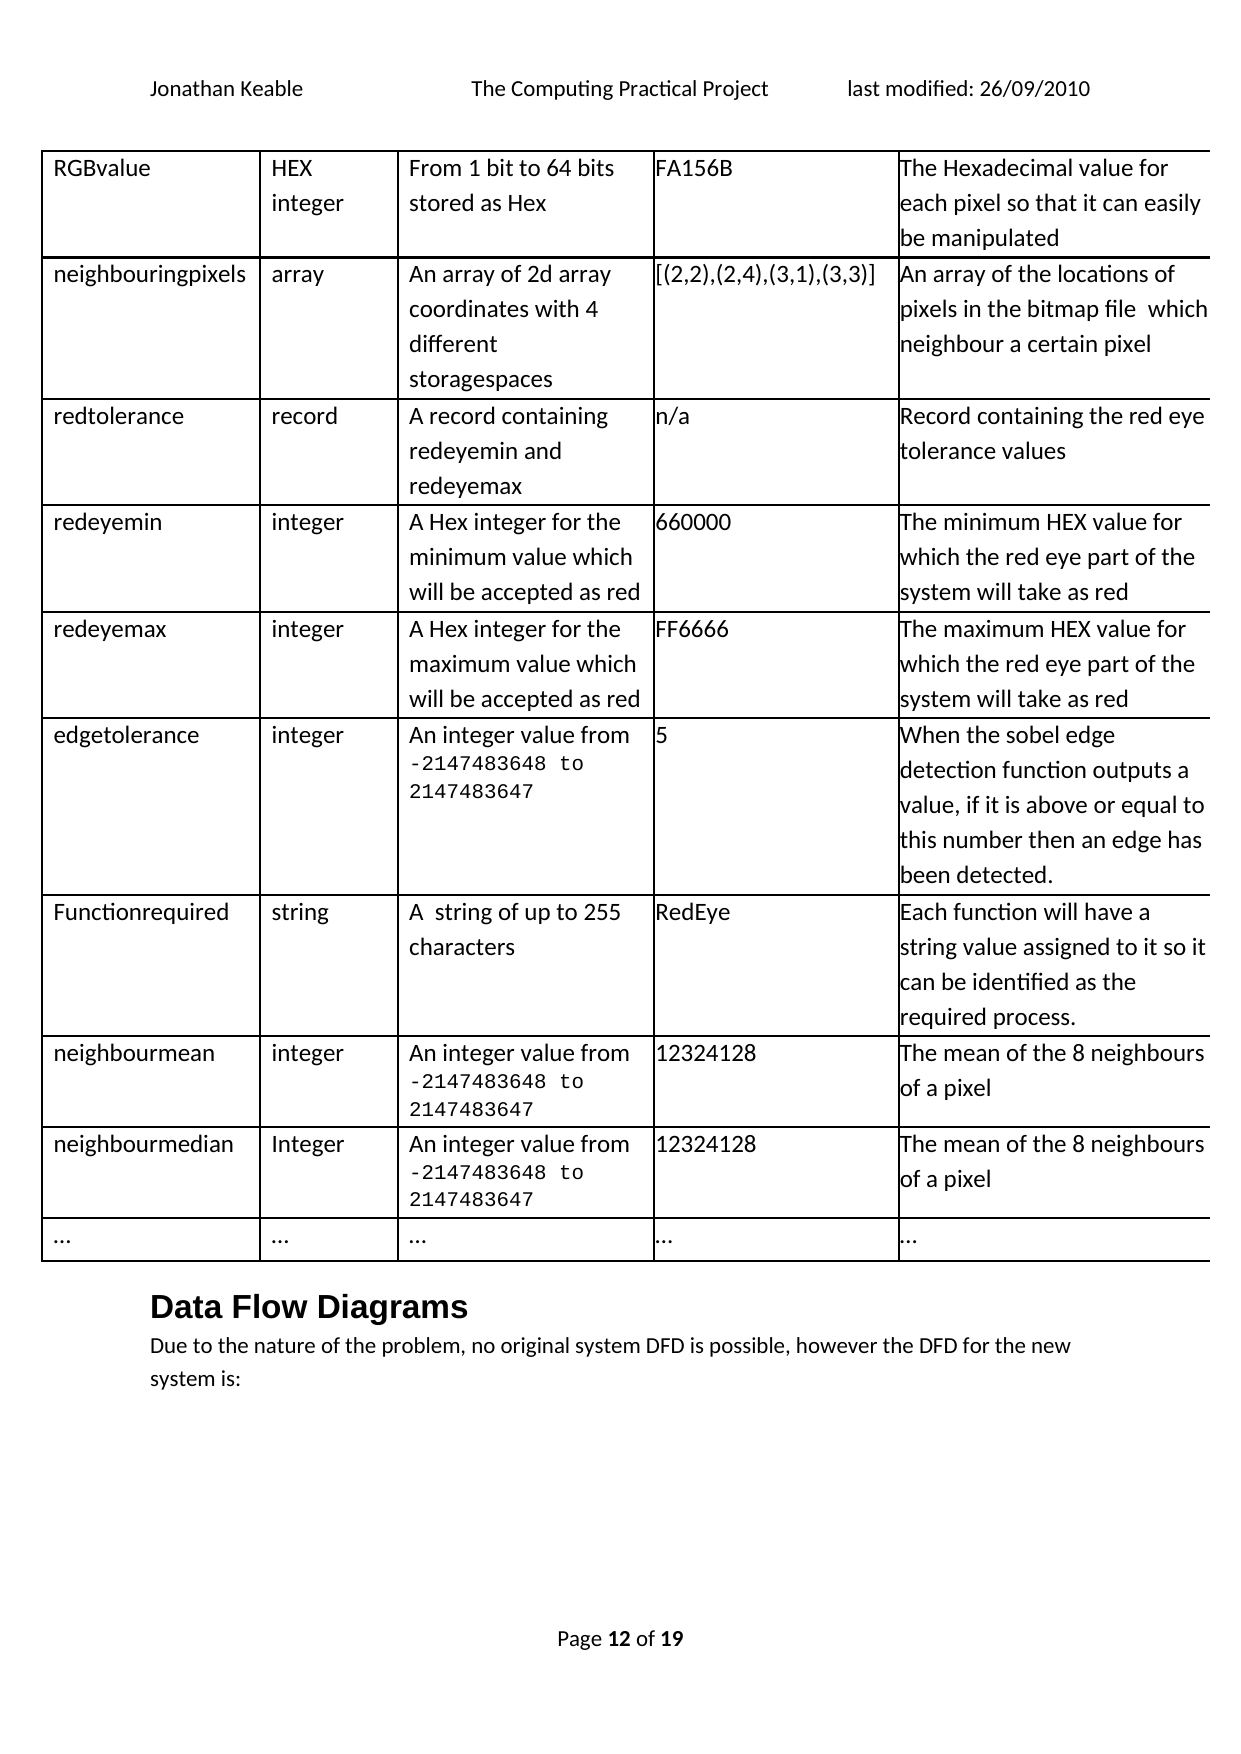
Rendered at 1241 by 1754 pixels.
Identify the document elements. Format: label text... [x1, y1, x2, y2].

table_cell neighbourmedian [43, 1128, 259, 1217]
table_cell A string of up to 255 characters [399, 896, 653, 1035]
table_cell A Hex integer for the minimum value which will be accepted as red [399, 506, 653, 611]
table_cell string [261, 896, 397, 1035]
table_cell … [43, 1219, 259, 1260]
table_cell integer [261, 506, 397, 611]
table_cell 12324128 [655, 1037, 898, 1126]
table_cell FA156B [655, 152, 898, 256]
table_cell 5 [655, 719, 898, 894]
table_cell 12324128 [655, 1128, 898, 1217]
subtitle Data Flow Diagrams [150, 1287, 1090, 1325]
table_cell Integer [261, 1128, 397, 1217]
table_cell neighbourmean [43, 1037, 259, 1126]
table_cell neighbouringpixels [43, 259, 259, 398]
table_cell The mean of the 8 neighbours of a pixel [900, 1128, 1210, 1217]
table_cell … [655, 1219, 898, 1260]
table_cell redtolerance [43, 400, 259, 504]
table_cell array [261, 259, 397, 398]
table_cell n/a [655, 400, 898, 504]
table_cell The minimum HEX value for which the red eye part of the system will take as red [900, 506, 1210, 611]
table_cell A record containing redeyemin and redeyemax [399, 400, 653, 504]
table_cell record [261, 400, 397, 504]
table_cell An integer value from -2147483648 to 2147483647 [399, 1037, 653, 1126]
table_cell 660000 [655, 506, 898, 611]
table_cell HEX integer [261, 152, 397, 256]
table_cell integer [261, 613, 397, 717]
table_cell … [399, 1219, 653, 1260]
table_cell RGBvalue [43, 152, 259, 256]
text Due to the nature of the problem, no original system DFD is possible, however the DFD for the new system is: [150, 1331, 1090, 1392]
table_cell redeyemax [43, 613, 259, 717]
table_cell FF6666 [655, 613, 898, 717]
table_cell An integer value from -2147483648 to 2147483647 [399, 1128, 653, 1217]
table_cell A Hex integer for the maximum value which will be accepted as red [399, 613, 653, 717]
table_cell An array of 2d array coordinates with 4 different storagespaces [399, 259, 653, 398]
table_cell Record containing the red eye tolerance values [900, 400, 1210, 504]
table_cell When the sobel edge detection function outputs a value, if it is above or equal to this number then an edge has been detected. [900, 719, 1210, 894]
table_cell The maximum HEX value for which the red eye part of the system will take as red [900, 613, 1210, 717]
table_cell redeyemin [43, 506, 259, 611]
table_cell … [900, 1219, 1210, 1260]
table_cell The mean of the 8 neighbours of a pixel [900, 1037, 1210, 1126]
table_cell [(2,2),(2,4),(3,1),(3,3)] [655, 259, 898, 398]
table_cell From 1 bit to 64 bits stored as Hex [399, 152, 653, 256]
table_cell … [261, 1219, 397, 1260]
table_cell RedEye [655, 896, 898, 1035]
table_cell integer [261, 719, 397, 894]
table_cell An array of the locations of pixels in the bitmap file which neighbour a certain pixel [900, 259, 1210, 398]
table_cell integer [261, 1037, 397, 1126]
table_cell An integer value from -2147483648 to 2147483647 [399, 719, 653, 894]
table_cell edgetolerance [43, 719, 259, 894]
table_cell The Hexadecimal value for each pixel so that it can easily be manipulated [900, 152, 1210, 256]
table_cell Each function will have a string value assigned to it so it can be identified as the required process. [900, 896, 1210, 1035]
table_cell Functionrequired [43, 896, 259, 1035]
